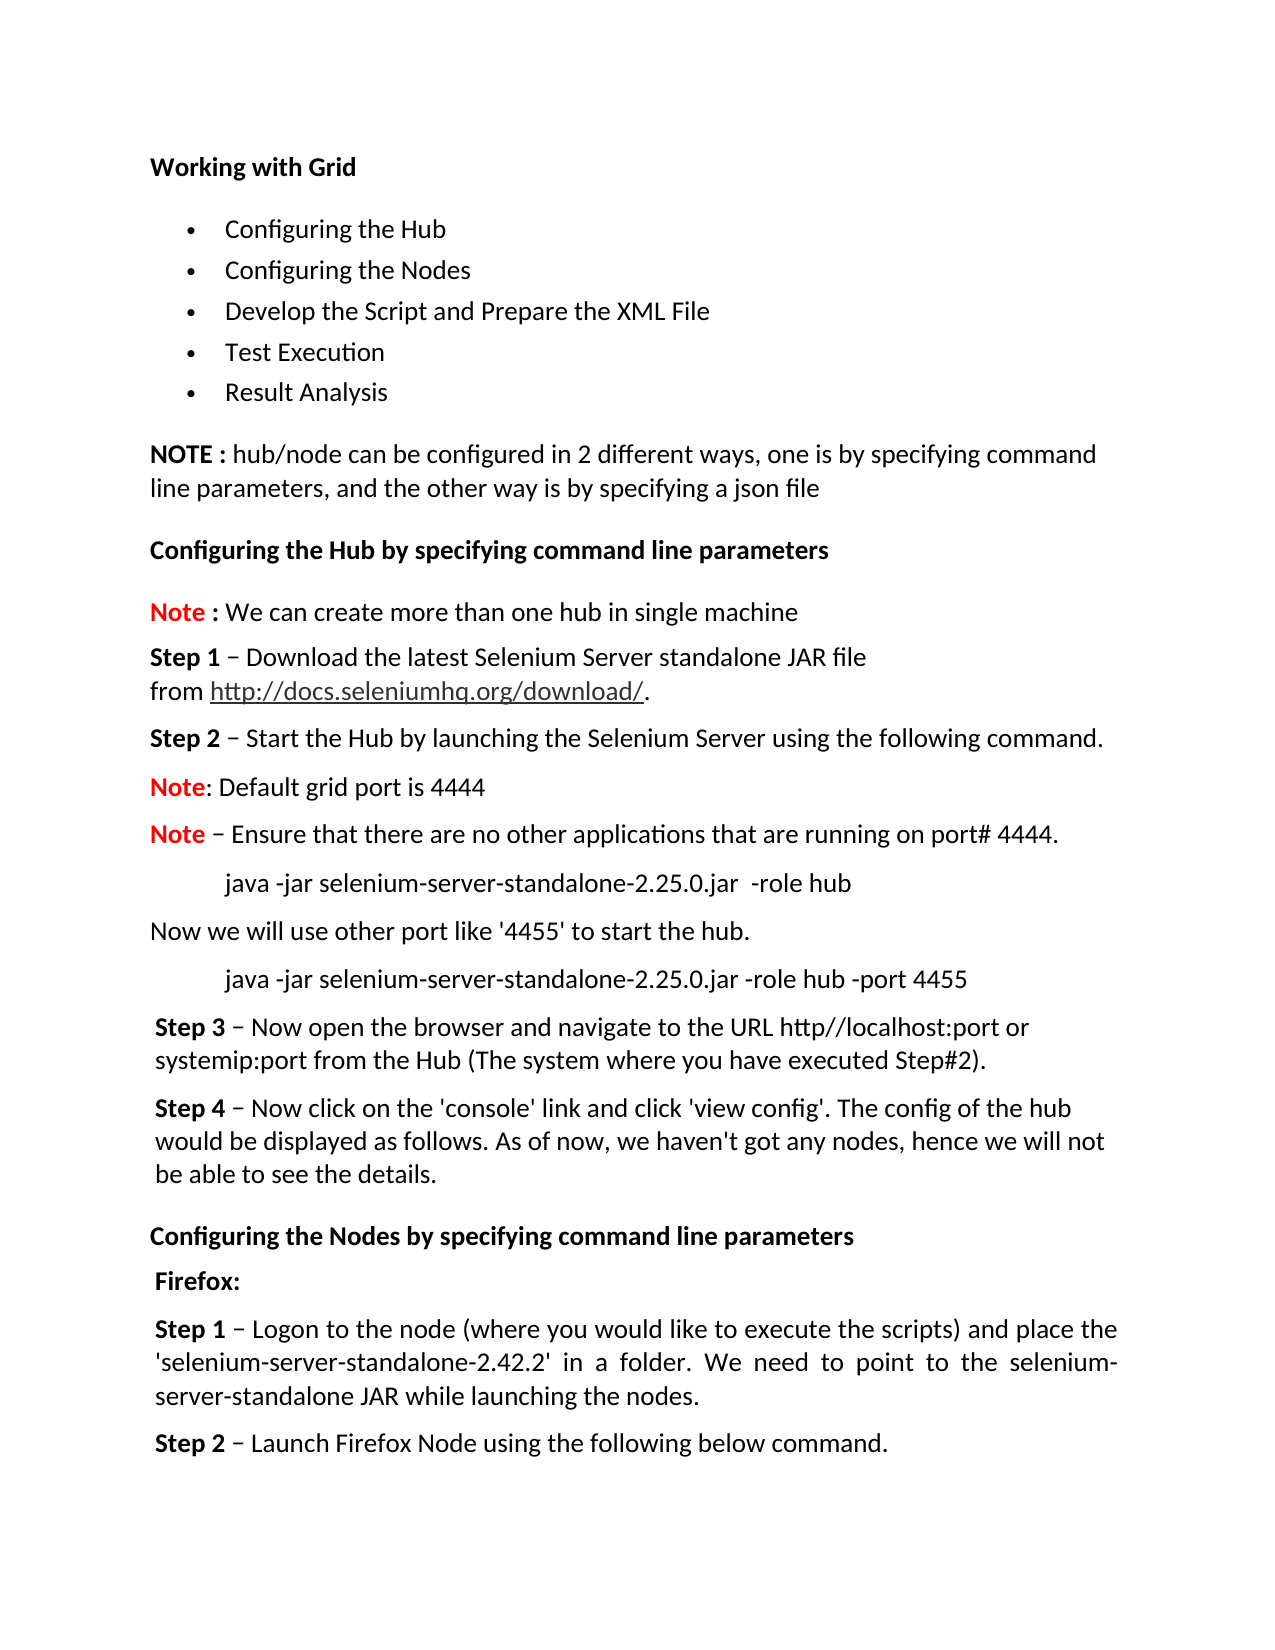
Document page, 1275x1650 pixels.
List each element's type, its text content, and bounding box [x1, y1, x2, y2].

text Working with Grid [150, 150, 1125, 183]
list Test Execution [187, 335, 1125, 368]
text Now we will use other port like '4455' to start the hub. [150, 914, 1120, 947]
text Note: Default grid port is 4444 [150, 770, 1120, 803]
text Step 1 − Download the latest Selenium Server standalone JAR file from http://docs.seleniumhq.org/download/. [150, 641, 1120, 707]
text java -jar selenium-server-standalone-2.25.0.jar -role hub [155, 866, 1120, 899]
list Develop the Script and Prepare the XML File [187, 294, 1125, 327]
text Step 2 − Launch Firefox Node using the following below command. [155, 1427, 1120, 1460]
text NOTE : hub/node can be configured in 2 different ways, one is by specifying command line parameters, and the other way is by specifying a json file [150, 438, 1125, 504]
text Note − Ensure that there are no other applications that are running on port# 4444. [150, 818, 1120, 851]
text java -jar selenium-server-standalone-2.25.0.jar -role hub -port 4455 [155, 962, 1120, 995]
text Configuring the Nodes by specifying command line parameters [150, 1219, 1125, 1252]
text Step 1 − Logon to the node (where you would like to execute the scripts) and place the 'selenium-server-standalone-2.42.2' in a folder. We need to point to the selenium-server-standalone JAR while launching the nodes. [155, 1313, 1120, 1412]
text Firefox: [155, 1264, 1120, 1298]
list Result Analysis [187, 376, 1125, 408]
text Note : We can create more than one hub in single machine [150, 595, 1125, 628]
list Configuring the Nodes [187, 253, 1125, 286]
text Step 2 − Start the Hub by launching the Selenium Server using the following command. [150, 722, 1120, 755]
list Configuring the Hub [187, 212, 1125, 245]
text Step 4 − Now click on the 'console' link and click 'view config'. The config of the hub would be displayed as follows. As of now, we haven't got any nodes, hence we will not be able to see the details. [438, 1091, 1120, 1190]
text Configuring the Hub by specifying command line parameters [150, 533, 1125, 566]
